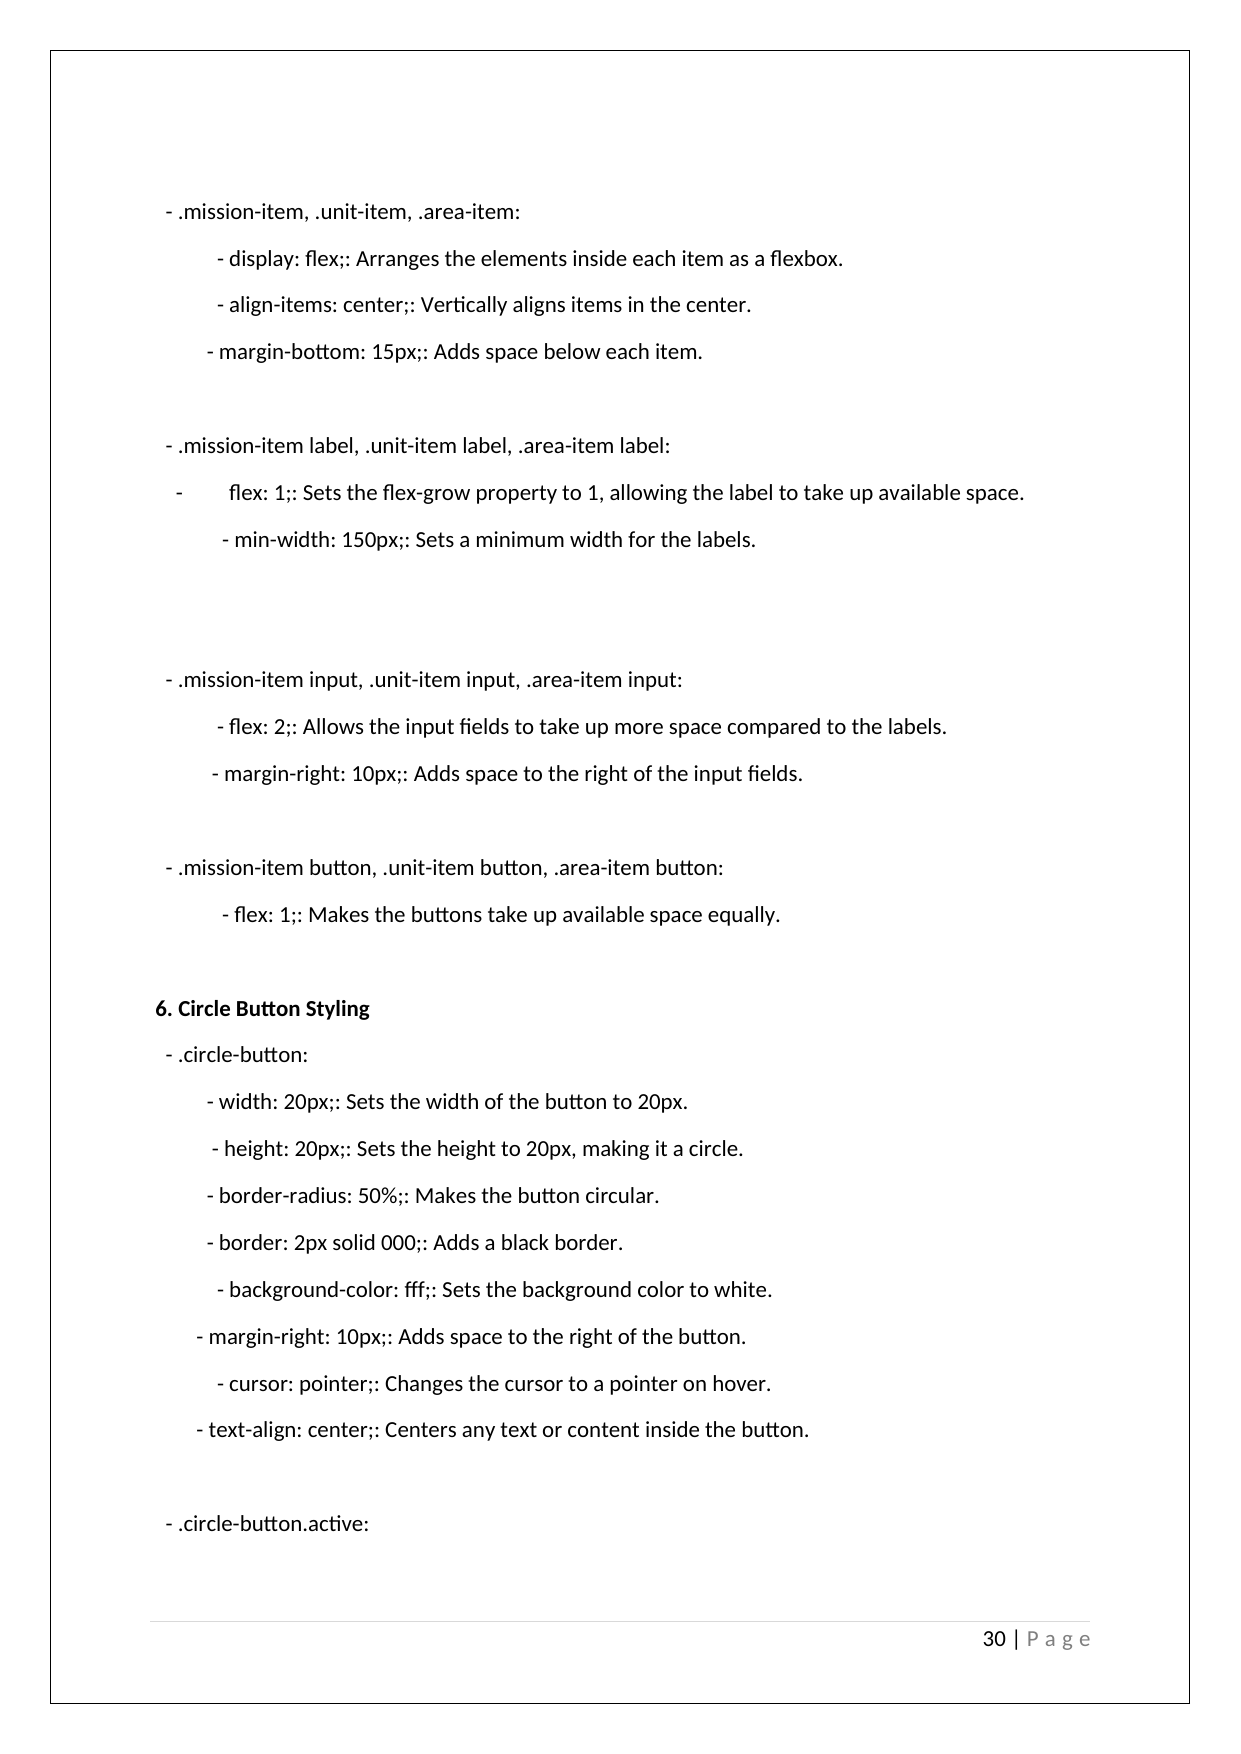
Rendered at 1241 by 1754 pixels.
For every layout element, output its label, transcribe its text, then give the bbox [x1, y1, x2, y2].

text - flex: 2;: Allows the input fields to take up more space compared to the labels. [150, 712, 1090, 741]
text - margin-right: 10px;: Adds space to the right of the input fields. [150, 759, 1090, 787]
text - .circle-button: [150, 1041, 1090, 1069]
text - margin-bottom: 15px;: Adds space below each item. [150, 337, 1090, 366]
text - .mission-item label, .unit-item label, .area-item label: [150, 431, 1090, 459]
text - flex: 1;: Makes the buttons take up available space equally. [150, 900, 1090, 928]
text 6. Circle Button Styling [150, 994, 1090, 1022]
text - .mission-item, .unit-item, .area-item: [150, 197, 1090, 225]
text - min-width: 150px;: Sets a minimum width for the labels. [150, 525, 1090, 553]
text - height: 20px;: Sets the height to 20px, making it a circle. [150, 1134, 1090, 1162]
text - .circle-button.active: [150, 1509, 1090, 1537]
text - width: 20px;: Sets the width of the button to 20px. [150, 1087, 1090, 1116]
text - flex: 1;: Sets the flex-grow property to 1, allowing the label to take up available space. [150, 478, 1090, 506]
text - .mission-item button, .unit-item button, .area-item button: [150, 853, 1090, 881]
text - border: 2px solid 000;: Adds a black border. [150, 1228, 1090, 1256]
text - align-items: center;: Vertically aligns items in the center. [150, 291, 1090, 319]
text - display: flex;: Arranges the elements inside each item as a flexbox. [150, 244, 1090, 272]
text - text-align: center;: Centers any text or content inside the button. [150, 1416, 1090, 1444]
text - cursor: pointer;: Changes the cursor to a pointer on hover. [150, 1369, 1090, 1397]
text - border-radius: 50%;: Makes the button circular. [150, 1181, 1090, 1209]
text - .mission-item input, .unit-item input, .area-item input: [150, 666, 1090, 694]
text - background-color: fff;: Sets the background color to white. [150, 1275, 1090, 1303]
text - margin-right: 10px;: Adds space to the right of the button. [150, 1322, 1090, 1350]
